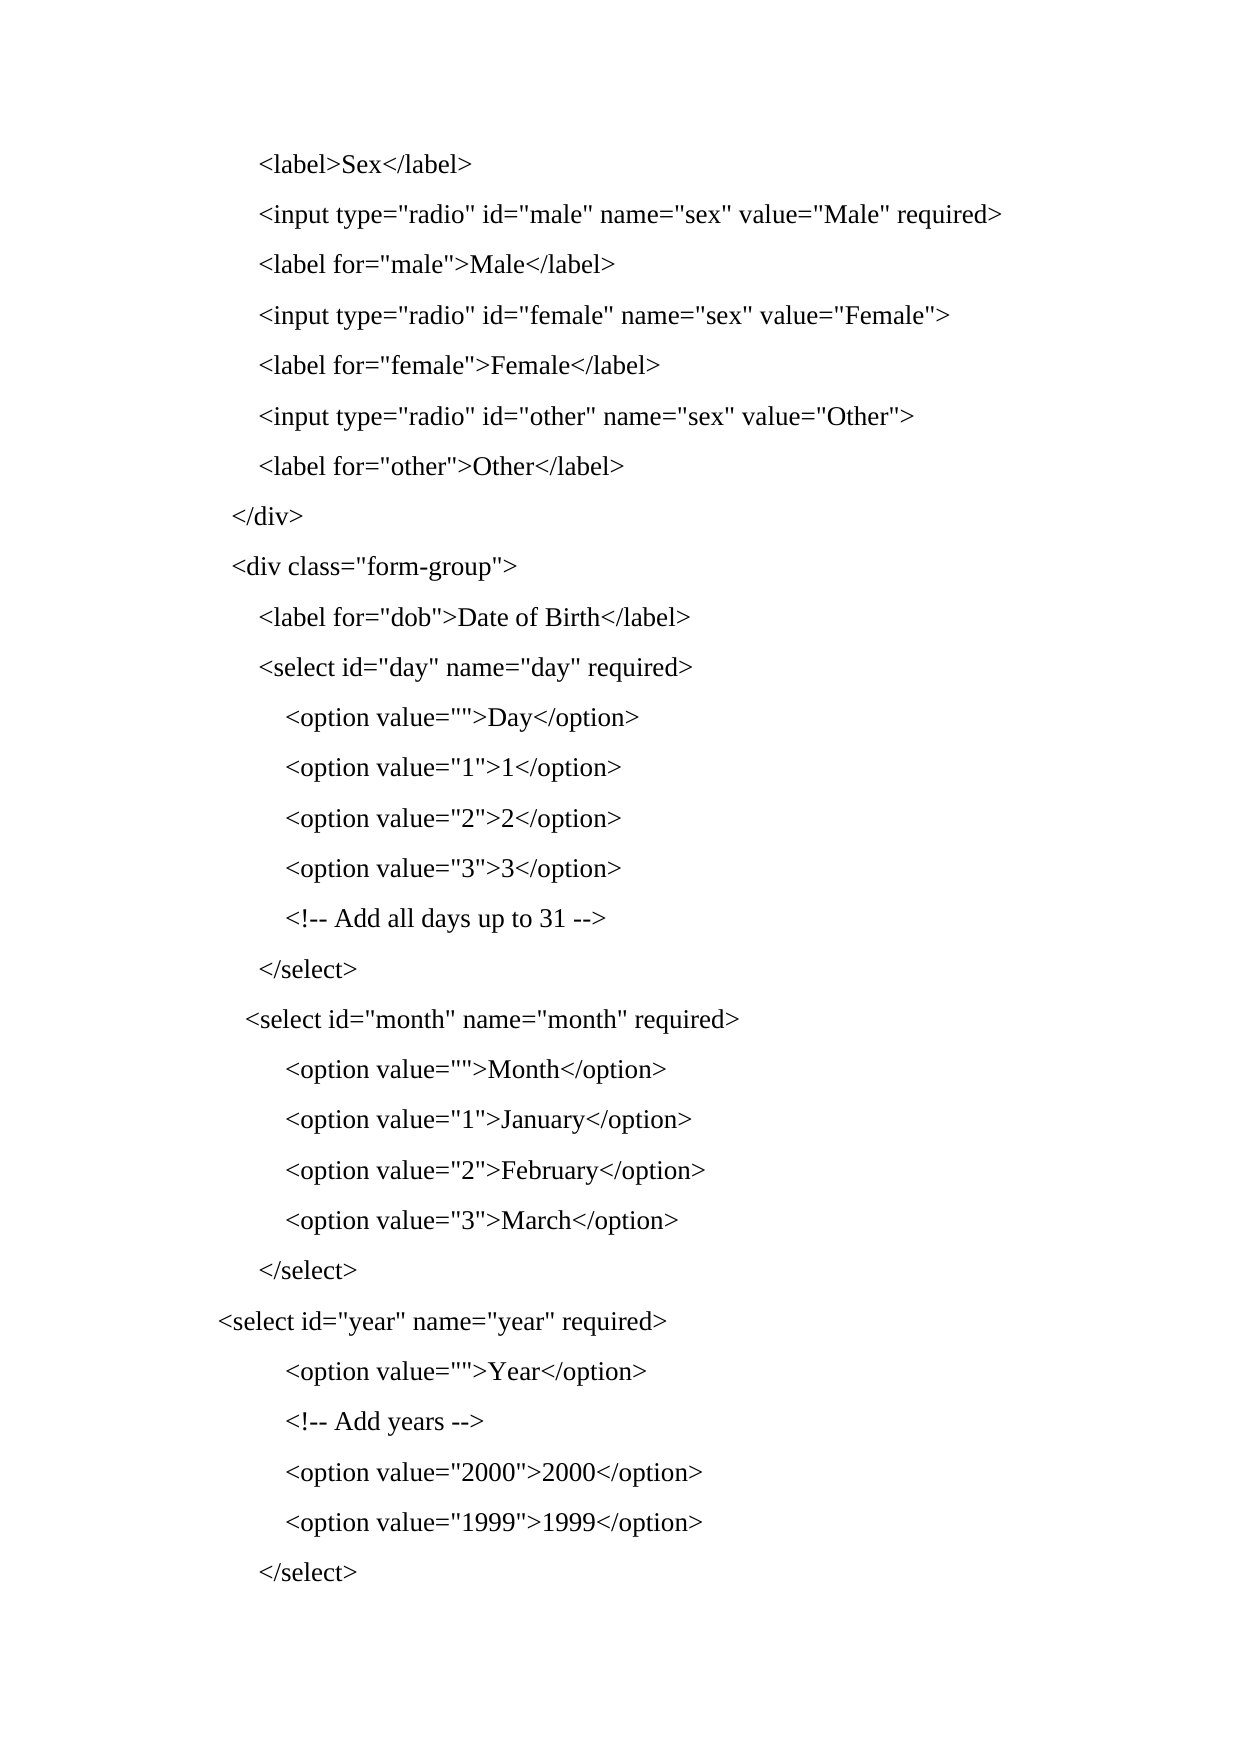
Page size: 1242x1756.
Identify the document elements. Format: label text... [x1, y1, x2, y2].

text <input type="radio" id="other" name="sex" value="Other"> [258, 400, 1104, 431]
text <option value="1">January</option> [285, 1103, 1104, 1135]
text <label for="female">Female</label> [258, 349, 1104, 380]
text <label for="dob">Date of Birth</label> [258, 601, 1104, 632]
text <option value="2">2</option> [285, 802, 1104, 833]
text <option value="2000">2000</option> [285, 1456, 1104, 1487]
text <option value="">Year</option> [285, 1355, 1104, 1386]
text <select id="year" name="year" required> [217, 1304, 1104, 1336]
text </select> [258, 953, 1104, 984]
text <label for="male">Male</label> [258, 249, 1104, 280]
text </select> [258, 1556, 1104, 1587]
text <option value="1999">1999</option> [285, 1506, 1104, 1537]
text <select id="month" name="month" required> [244, 1003, 1104, 1034]
text <div class="form-group"> [231, 551, 1104, 582]
text <input type="radio" id="male" name="sex" value="Male" required> [258, 198, 1104, 229]
text <!-- Add all days up to 31 --> [285, 902, 1104, 934]
text <!-- Add years --> [285, 1405, 1104, 1437]
text <input type="radio" id="female" name="sex" value="Female"> [258, 299, 1104, 330]
text <option value="1">1</option> [285, 751, 1104, 783]
text <option value="">Day</option> [285, 701, 1104, 732]
text <select id="day" name="day" required> [258, 651, 1104, 682]
text <label for="other">Other</label> [258, 450, 1104, 481]
text </select> [258, 1254, 1104, 1286]
text <option value="3">March</option> [285, 1204, 1104, 1235]
text <option value="3">3</option> [285, 852, 1104, 883]
text <option value="">Month</option> [285, 1053, 1104, 1084]
text <option value="2">February</option> [285, 1154, 1104, 1185]
text <label>Sex</label> [258, 148, 1104, 179]
text </div> [231, 500, 1104, 531]
